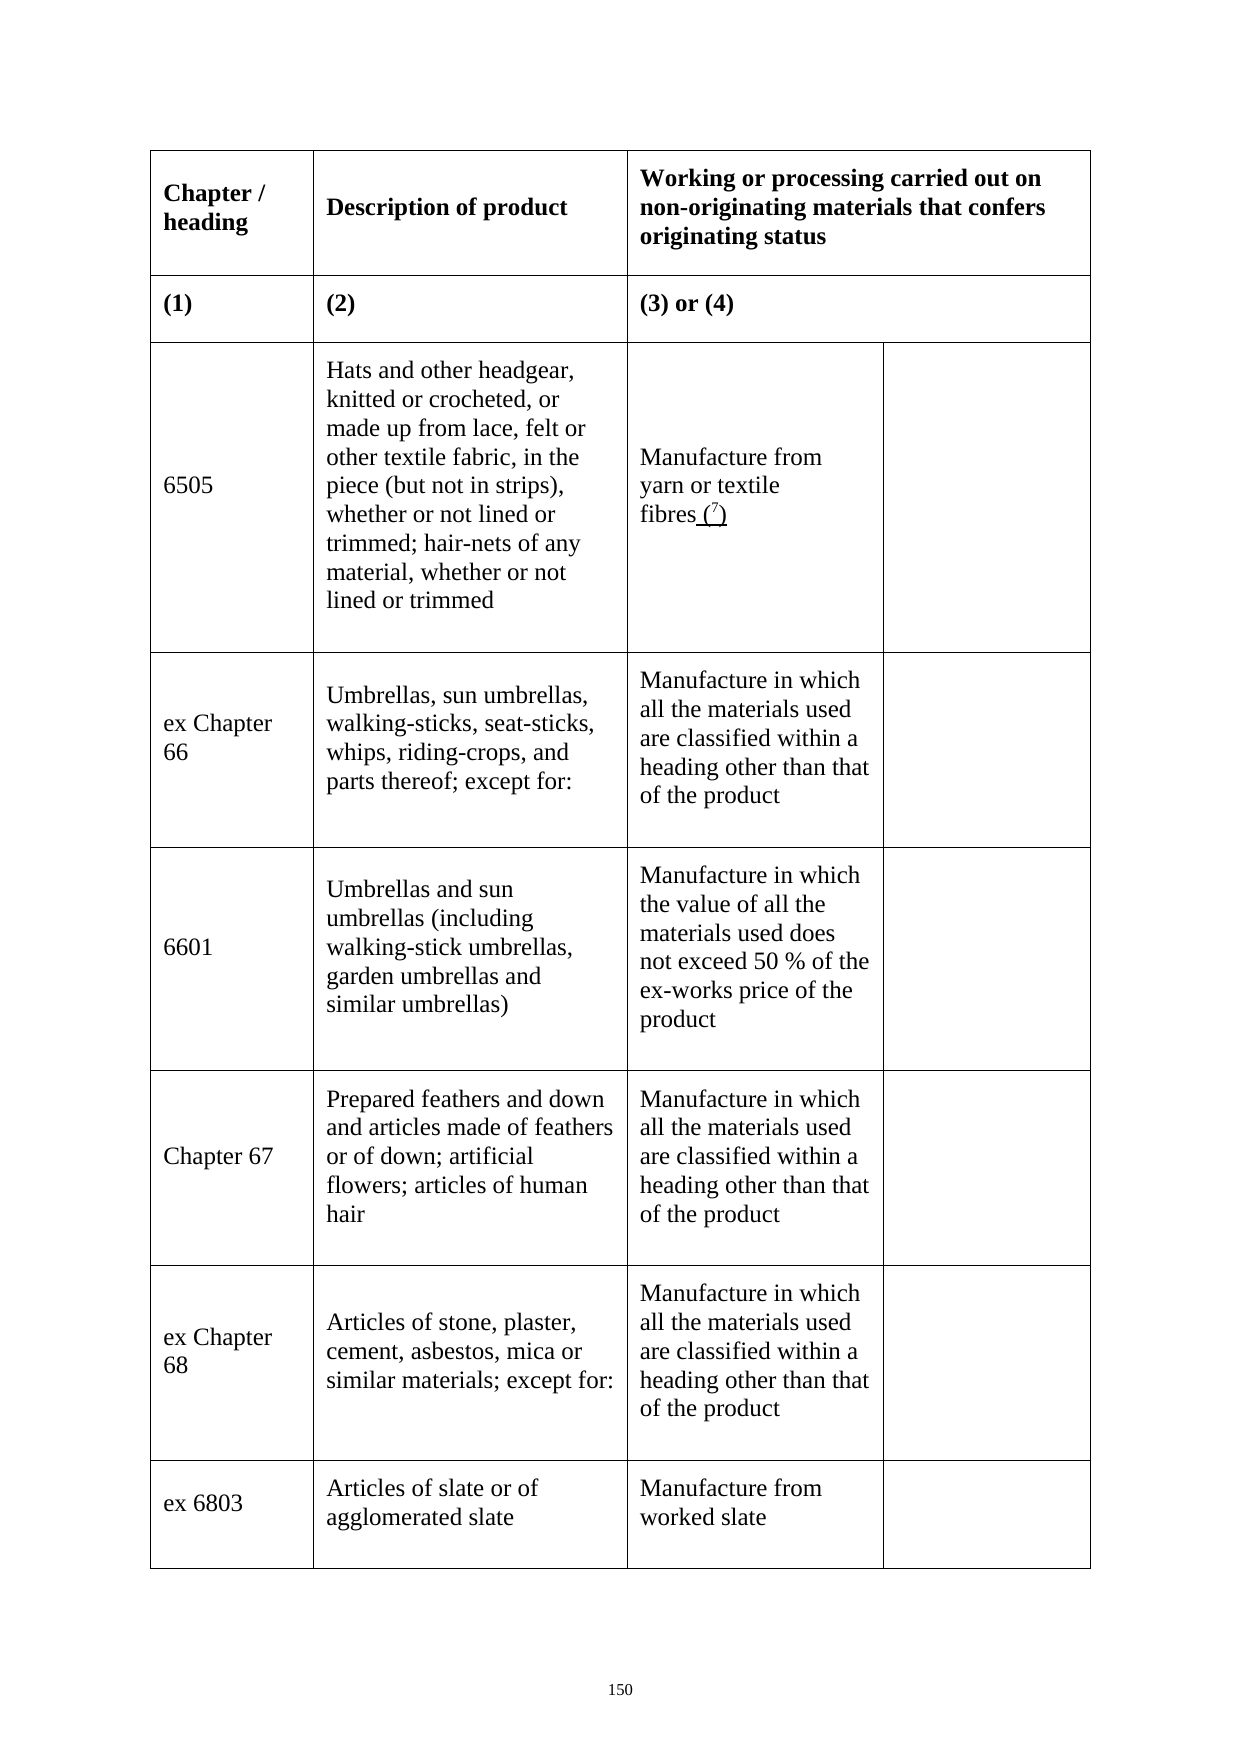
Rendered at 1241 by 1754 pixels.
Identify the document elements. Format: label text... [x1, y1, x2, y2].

table_cell Articles of slate or of agglomerated slate [314, 1461, 627, 1568]
table_cell (3) or (4) [628, 276, 1090, 342]
table_header Description of product [314, 151, 627, 275]
table_cell (1) [151, 276, 313, 342]
table_cell Manufacture from worked slate [628, 1461, 883, 1568]
table_cell ex 6803 [151, 1461, 313, 1568]
table_cell Hats and other headgear, knitted or crocheted, or made up from lace, felt or other textile fabric, in the piece (but not in strips), whether or not lined or trimmed; hair‐nets of any material, whether or not lined or trimmed [314, 343, 627, 652]
table_cell [884, 848, 1090, 1070]
table_cell 6505 [151, 343, 313, 652]
table_cell [884, 1071, 1090, 1265]
table_cell Manufacture in which all the materials used are classified within a heading other than that of the product [628, 653, 883, 847]
table_cell Umbrellas and sun umbrellas (including walking‐stick umbrellas, garden umbrellas and similar umbrellas) [314, 848, 627, 1070]
table_cell [884, 653, 1090, 847]
table_cell Articles of stone, plaster, cement, asbestos, mica or similar materials; except for: [314, 1266, 627, 1460]
table_cell 6601 [151, 848, 313, 1070]
table_cell Manufacture from yarn or textile fibres (7) [628, 343, 883, 652]
table_cell [884, 343, 1090, 652]
table_cell [884, 1266, 1090, 1460]
table_cell ex Chapter 66 [151, 653, 313, 847]
table_cell ex Chapter 68 [151, 1266, 313, 1460]
table_cell Umbrellas, sun umbrellas, walking‐sticks, seat‐sticks, whips, riding‐crops, and parts thereof; except for: [314, 653, 627, 847]
table_cell Manufacture in which all the materials used are classified within a heading other than that of the product [628, 1071, 883, 1265]
table_cell Chapter 67 [151, 1071, 313, 1265]
table_cell (2) [314, 276, 627, 342]
table_cell Manufacture in which the value of all the materials used does not exceed 50 % of the ex‐works price of the product [628, 848, 883, 1070]
table_cell Prepared feathers and down and articles made of feathers or of down; artificial flowers; articles of human hair [314, 1071, 627, 1265]
table_header Working or processing carried out on non‐originating materials that confers originating status [628, 151, 1090, 275]
table_cell [884, 1461, 1090, 1568]
table_cell Manufacture in which all the materials used are classified within a heading other than that of the product [628, 1266, 883, 1460]
table_header Chapter / heading [151, 151, 313, 275]
